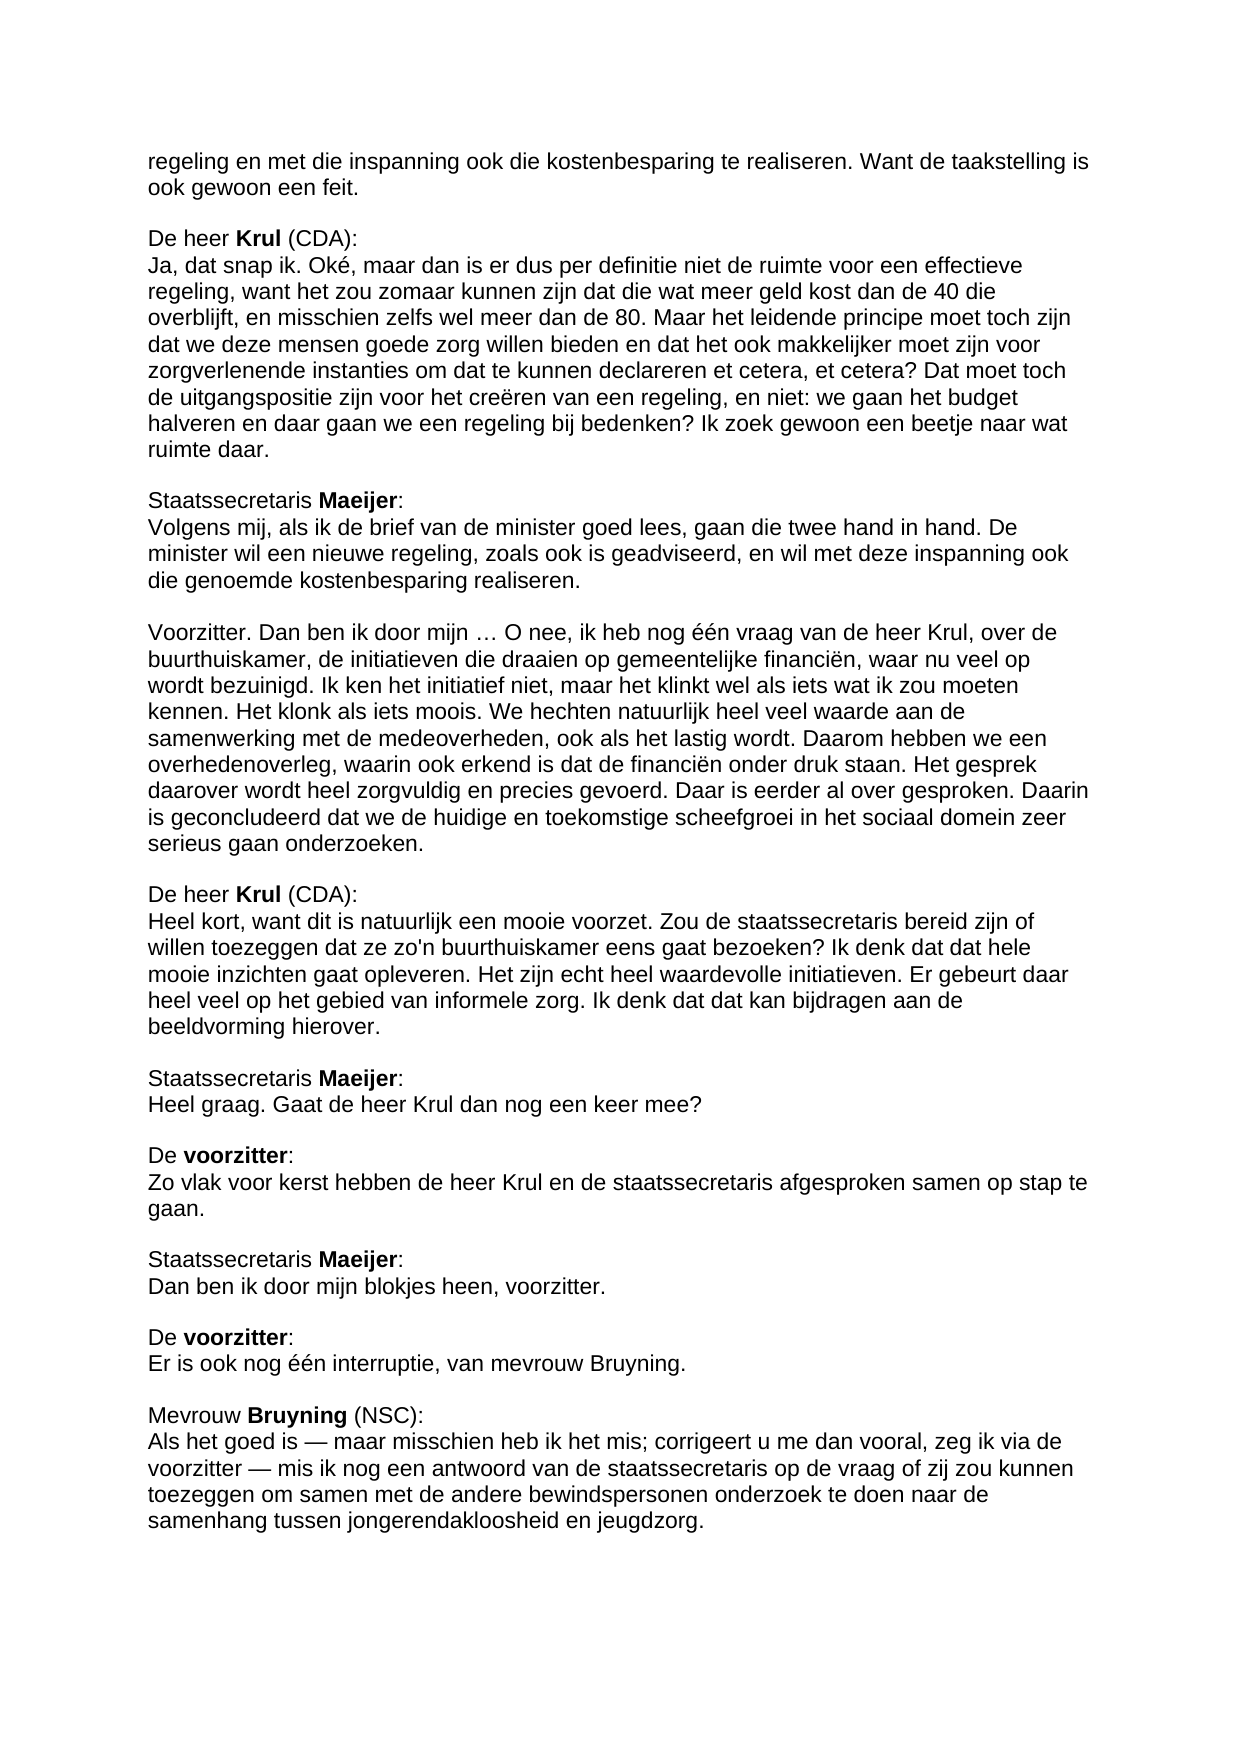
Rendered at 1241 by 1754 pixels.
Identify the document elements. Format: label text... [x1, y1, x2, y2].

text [148, 148, 1093, 200]
text Mevrouw Bruyning (NSC): Als het goed is — maar misschien heb ik het mis; corrigeert u me dan vooral, zeg ik via de voorzitter — mis ik nog een antwoord van de staatssecretaris op de vraag of zij zou kunnen toezeggen om samen met de andere bewindspersonen onderzoek te doen naar de samenhang tussen jongerendakloosheid en jeugdzorg. [148, 1402, 1093, 1533]
text De voorzitter: Zo vlak voor kerst hebben de heer Krul en de staatssecretaris afgesproken samen op stap te gaan. [148, 1142, 1093, 1221]
text De heer Krul (CDA): Ja, dat snap ik. Oké, maar dan is er dus per definitie niet de ruimte voor een effectieve regeling, want het zou zomaar kunnen zijn dat die wat meer geld kost dan de 40 die overblijft, en misschien zelfs wel meer dan de 80. Maar het leidende principe moet toch zijn dat we deze mensen goede zorg willen bieden en dat het ook makkelijker moet zijn voor zorgverlenende instanties om dat te kunnen declareren et cetera, et cetera? Dat moet toch de uitgangspositie zijn voor het creëren van een regeling, en niet: we gaan het budget halveren en daar gaan we een regeling bij bedenken? Ik zoek gewoon een beetje naar wat ruimte daar. [148, 225, 1093, 462]
text Staatssecretaris Maeijer: Heel graag. Gaat de heer Krul dan nog een keer mee? [148, 1064, 1093, 1117]
text De voorzitter: Er is ook nog één interruptie, van mevrouw Bruyning. [148, 1324, 1093, 1377]
text Staatssecretaris Maeijer: Volgens mij, als ik de brief van de minister goed lees, gaan die twee hand in hand. De minister wil een nieuwe regeling, zoals ook is geadviseerd, en wil met deze inspanning ook die genoemde kostenbesparing realiseren. Voorzitter. Dan ben ik door mijn … O nee, ik heb nog één vraag van de heer Krul, over de buurthuiskamer, de initiatieven die draaien op gemeentelijke financiën, waar nu veel op wordt bezuinigd. Ik ken het initiatief niet, maar het klinkt wel als iets wat ik zou moeten kennen. Het klonk als iets moois. We hechten natuurlijk heel veel waarde aan de samenwerking met de medeoverheden, ook als het lastig wordt. Daarom hebben we een overhedenoverleg, waarin ook erkend is dat de financiën onder druk staan. Het gesprek daarover wordt heel zorgvuldig en precies gevoerd. Daar is eerder al over gesproken. Daarin is geconcludeerd dat we de huidige en toekomstige scheefgroei in het sociaal domein zeer serieus gaan onderzoeken. [148, 487, 1093, 856]
text De heer Krul (CDA): Heel kort, want dit is natuurlijk een mooie voorzet. Zou de staatssecretaris bereid zijn of willen toezeggen dat ze zo'n buurthuiskamer eens gaat bezoeken? Ik denk dat dat hele mooie inzichten gaat opleveren. Het zijn echt heel waardevolle initiatieven. Er gebeurt daar heel veel op het gebied van informele zorg. Ik denk dat dat kan bijdragen aan de beeldvorming hierover. [148, 881, 1093, 1039]
text Staatssecretaris Maeijer: Dan ben ik door mijn blokjes heen, voorzitter. [148, 1246, 1093, 1299]
